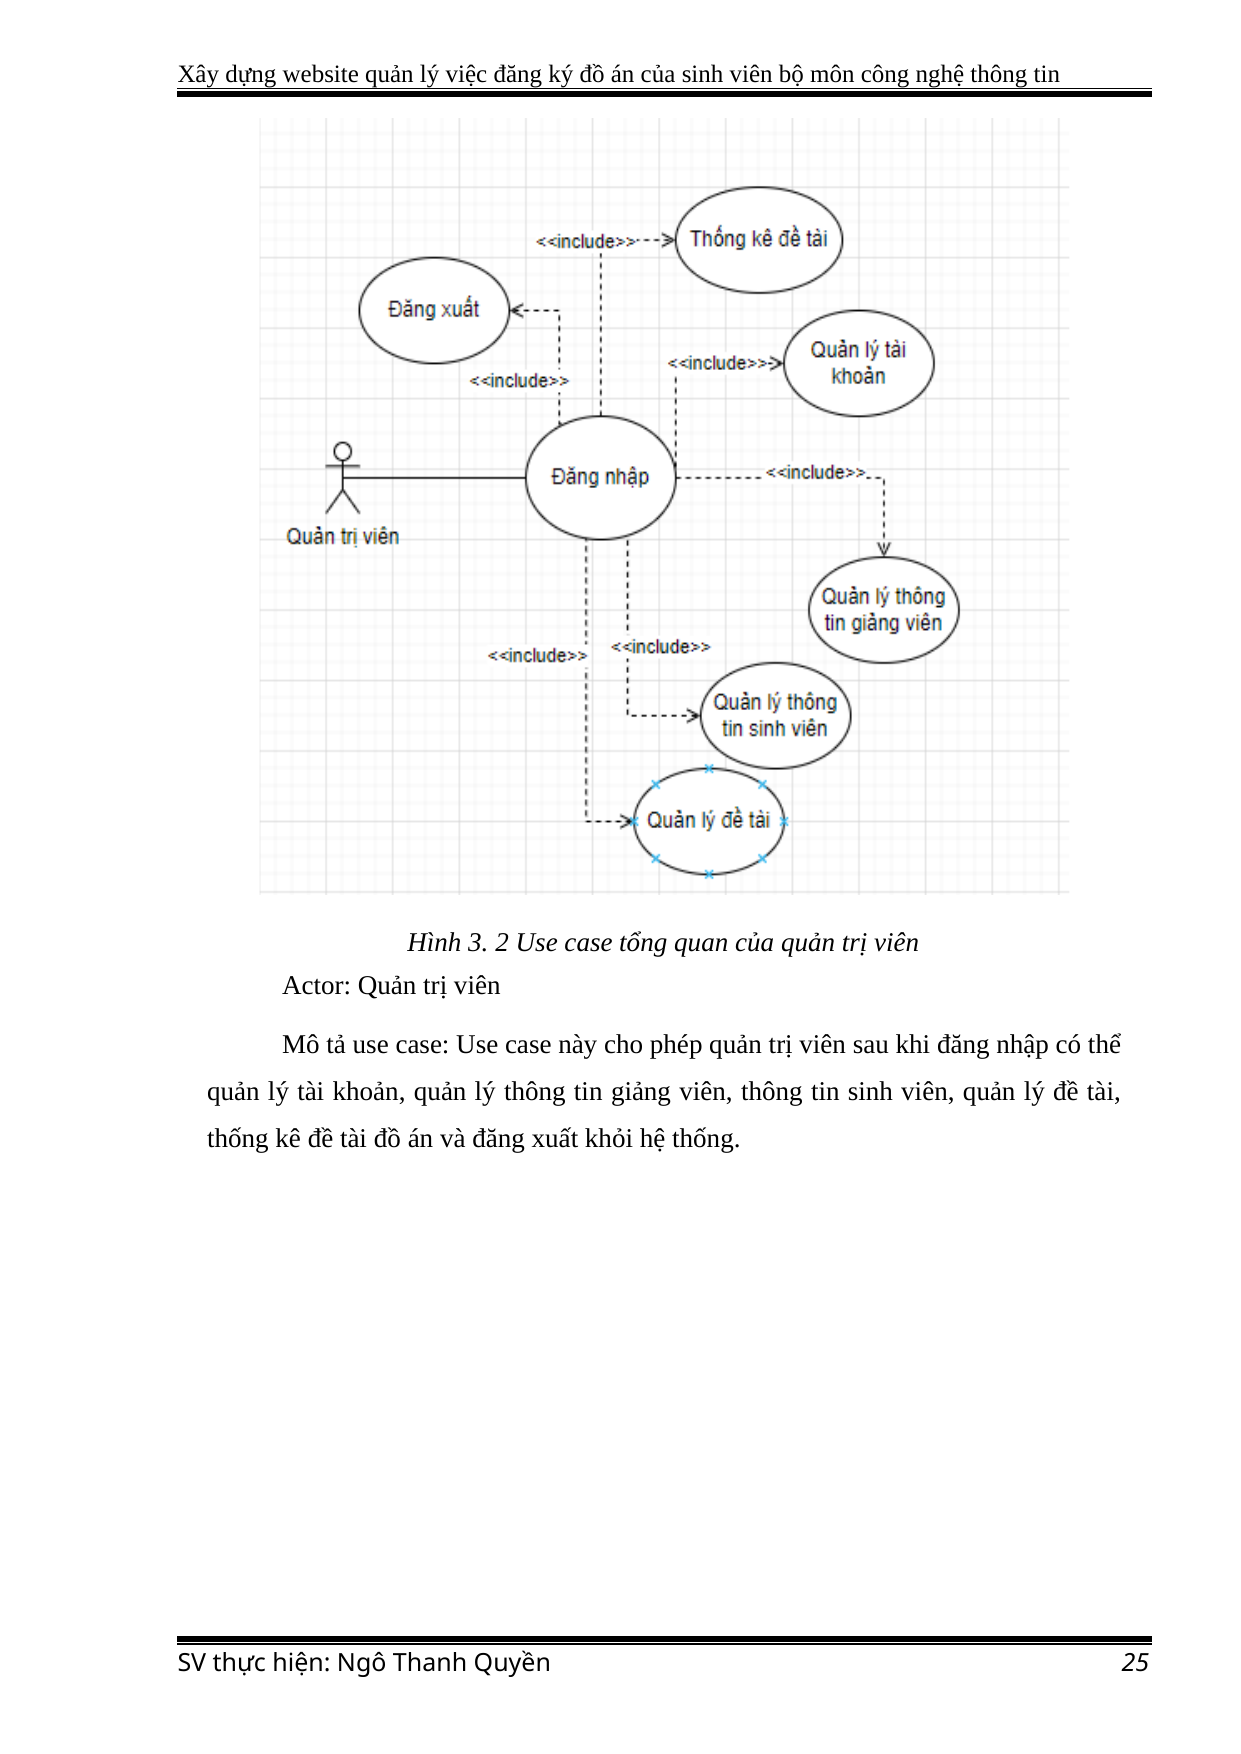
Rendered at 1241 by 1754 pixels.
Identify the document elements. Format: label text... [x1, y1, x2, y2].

picture [259, 118, 1070, 895]
text Mô tả use case: Use case này cho phép quản trị viên sau khi đăng nhập có thể quản lý tài khoản, quản lý thông tin giảng viên, thông tin sinh viên, quản lý đề tài, thống kê đề tài đồ án và đăng xuất khỏi hệ thống. [207, 1029, 1122, 1153]
text Actor: Quản trị viên [207, 969, 1122, 1001]
text Hình 3. 2 Use case tổng quan của quản trị viên [207, 926, 1122, 957]
